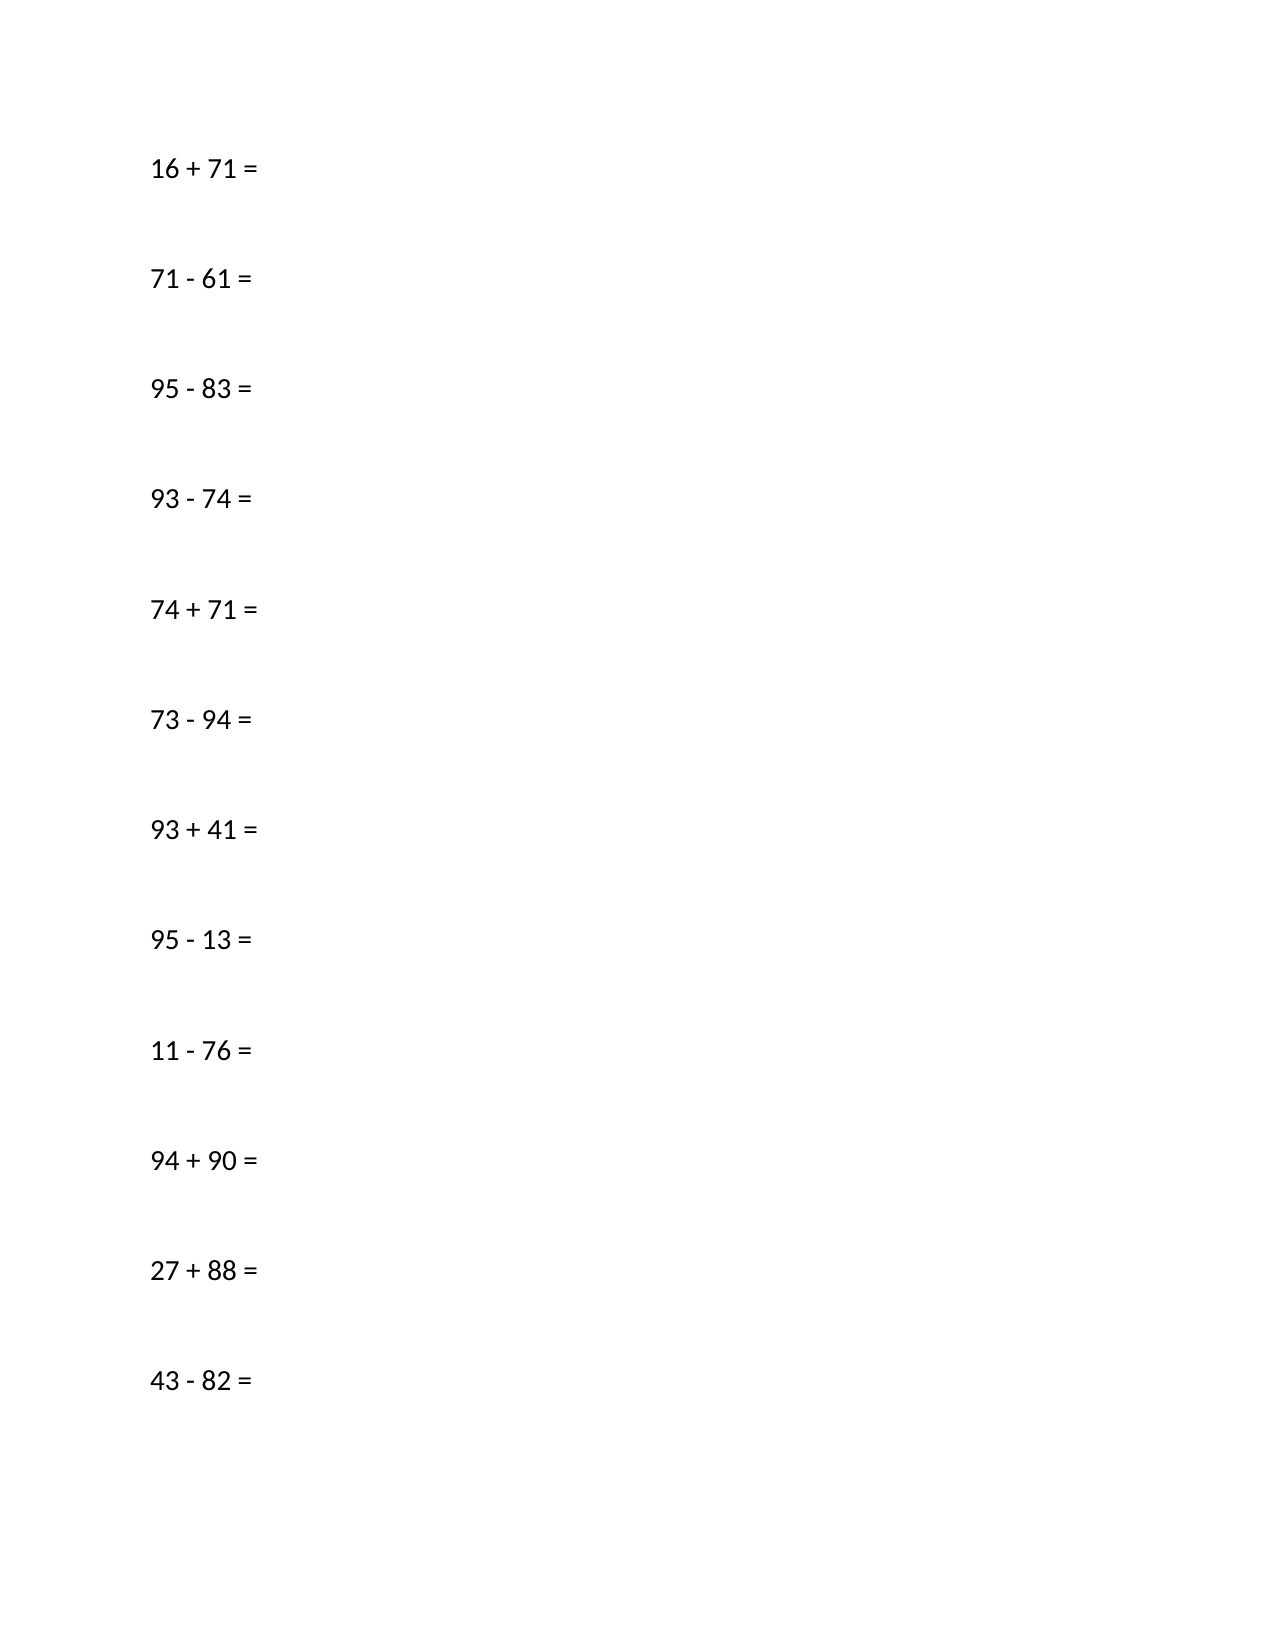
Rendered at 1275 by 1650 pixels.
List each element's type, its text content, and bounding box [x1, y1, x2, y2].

text 95 - 83 = [150, 370, 1125, 406]
text 74 + 71 = [150, 591, 1125, 626]
text 11 - 76 = [150, 1032, 1125, 1067]
text 93 - 74 = [150, 481, 1125, 516]
text 71 - 61 = [150, 260, 1125, 296]
text 95 - 13 = [150, 921, 1125, 957]
text 94 + 90 = [150, 1142, 1125, 1177]
text 27 + 88 = [150, 1252, 1125, 1288]
text 16 + 71 = [150, 150, 1125, 186]
text 43 - 82 = [150, 1362, 1125, 1398]
text 73 - 94 = [150, 701, 1125, 737]
text 93 + 41 = [150, 811, 1125, 847]
